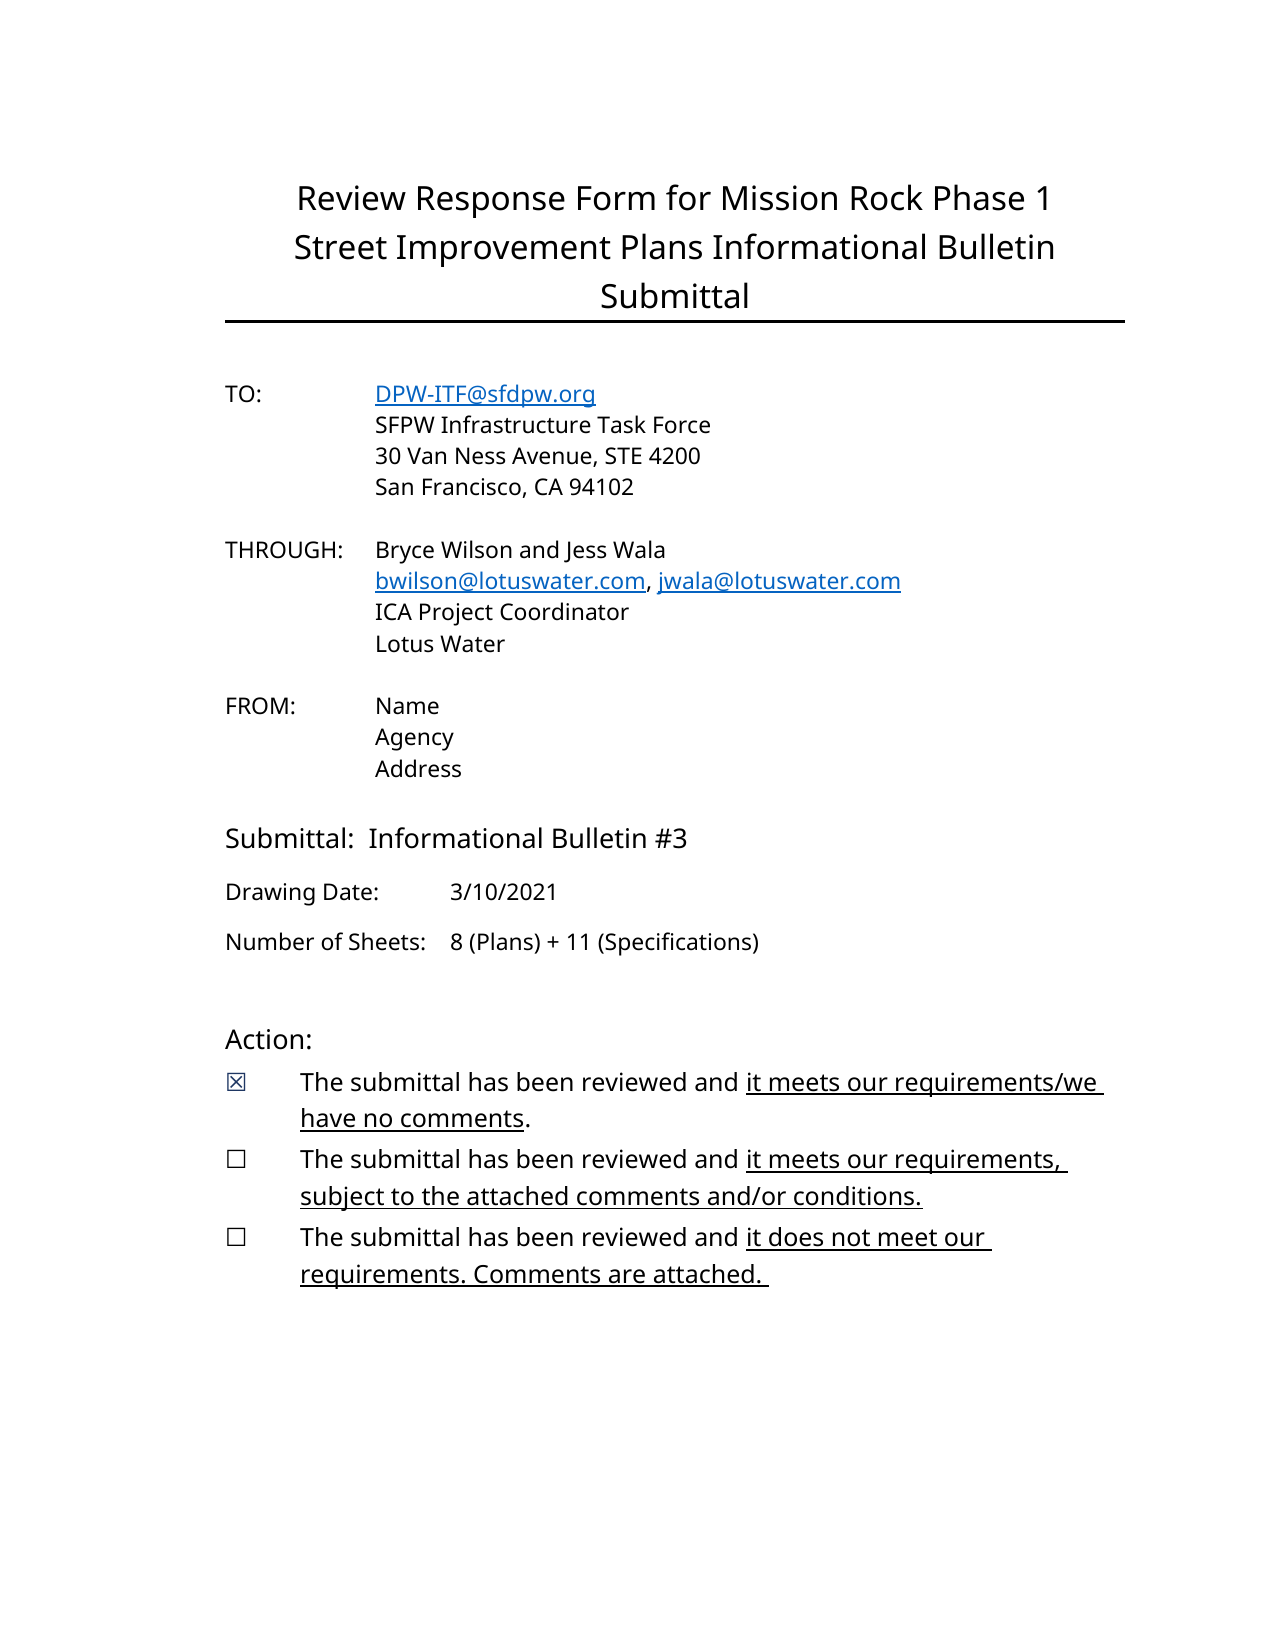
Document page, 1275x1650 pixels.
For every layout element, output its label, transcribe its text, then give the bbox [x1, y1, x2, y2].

subtitle Submittal: Informational Bulletin #3 [225, 819, 1125, 856]
subtitle The submittal has been reviewed and it meets our requirements/we have no comments. [225, 1064, 1125, 1135]
subtitle The submittal has been reviewed and it does not meet our requirements. Comments are attached. [225, 1220, 1125, 1291]
text Lotus Water [225, 627, 1125, 659]
text THROUGH: Bryce Wilson and Jess Wala [225, 534, 1125, 565]
text San Francisco, CA 94102 [225, 471, 1125, 502]
text ICA Project Coordinator [225, 596, 1125, 627]
subtitle Street Improvement Plans Informational Bulletin Submittal [225, 224, 1125, 320]
text 30 Van Ness Avenue, STE 4200 [225, 440, 1125, 471]
text bwilson@lotuswater.com, jwala@lotuswater.com [225, 565, 1125, 596]
subtitle The submittal has been reviewed and it meets our requirements, subject to the attached comments and/or conditions. [225, 1142, 1125, 1213]
text Agency [225, 721, 1125, 752]
text SFPW Infrastructure Task Force [225, 409, 1125, 440]
text TO: DPW-ITF@sfdpw.org [225, 377, 1125, 409]
text Number of Sheets: 8 (Plans) + 11 (Specifications) [225, 926, 1125, 957]
text FROM: Name [225, 690, 1125, 721]
subtitle Review Response Form for Mission Rock Phase 1 [225, 175, 1125, 220]
subtitle Action: [225, 1020, 1125, 1057]
text Address [225, 752, 1125, 784]
text Drawing Date: 3/10/2021 [225, 876, 1125, 907]
